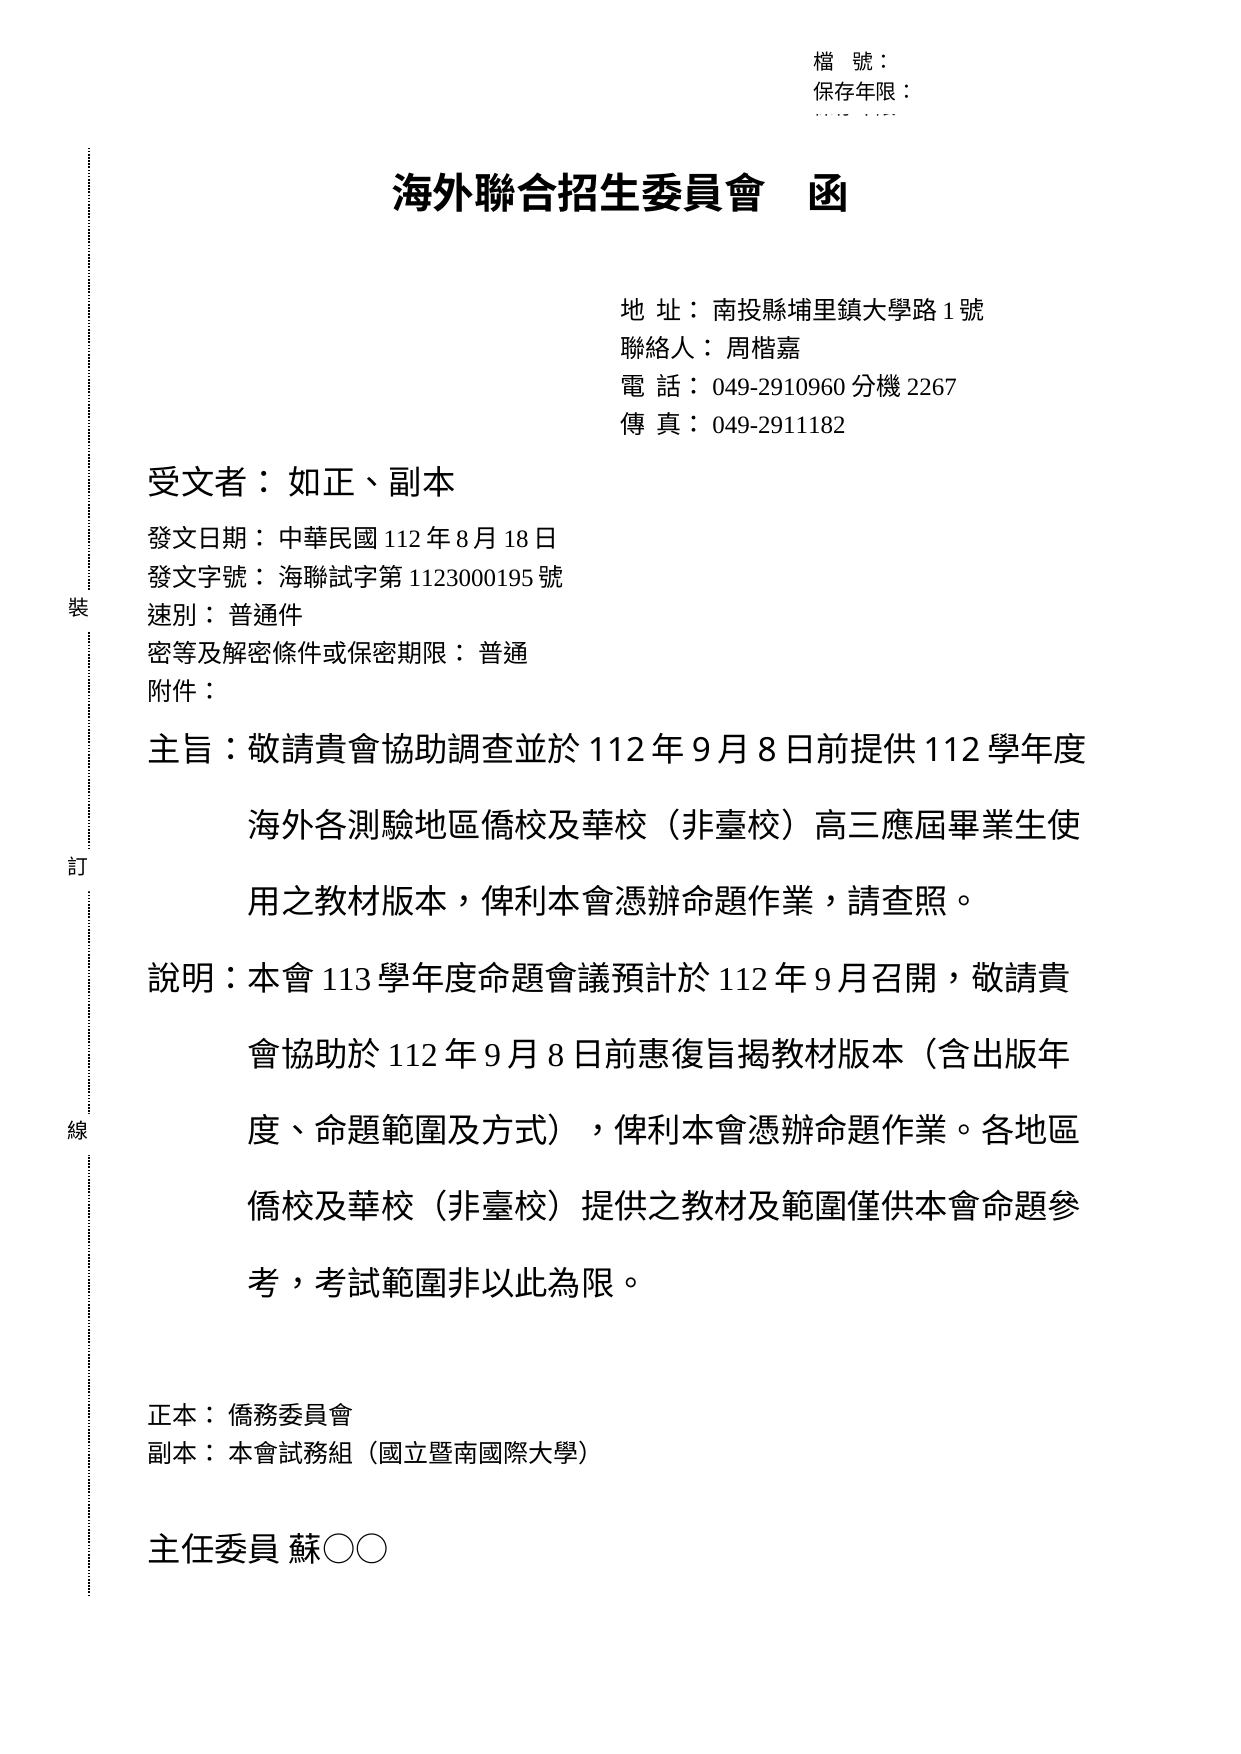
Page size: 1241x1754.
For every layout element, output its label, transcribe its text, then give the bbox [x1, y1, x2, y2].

text 中華民國112年8月18日 [148, 518, 1092, 556]
text 海外聯合招生委員會 函 [148, 153, 1092, 229]
text 說明：本會113學年度命題會議預計於112年9月召開，敬請貴會協助於112年9月8日前惠復旨揭教材版本（含出版年度、命題範圍及方式），俾利本會憑辦命題作業。各地區僑校及華校（非臺校）提供之教材及範圍僅供本會命題參考，考試範圍非以此為限。 [148, 937, 1092, 1318]
text 本會試務組（國立暨南國際大學） [148, 1433, 1092, 1471]
text 僑務委員會 [148, 1395, 1092, 1433]
text 周楷嘉 [620, 327, 1092, 365]
text 049-2911182 [620, 403, 1092, 442]
text 普通 [148, 632, 1092, 670]
text 如正、副本 [148, 442, 1092, 518]
text 主任委員 蘇○○ [148, 1509, 1092, 1585]
text 普通件 [148, 594, 1092, 632]
text 主旨：敬請貴會協助調查並於112年9月8日前提供112學年度海外各測驗地區僑校及華校（非臺校）高三應屆畢業生使用之教材版本，俾利本會憑辦命題作業，請查照。 [148, 708, 1092, 937]
text 南投縣埔里鎮大學路1號 [620, 289, 1092, 327]
text 海聯試字第1123000195號 [148, 556, 1092, 594]
text 049-2910960 分機2267 [620, 365, 1092, 403]
